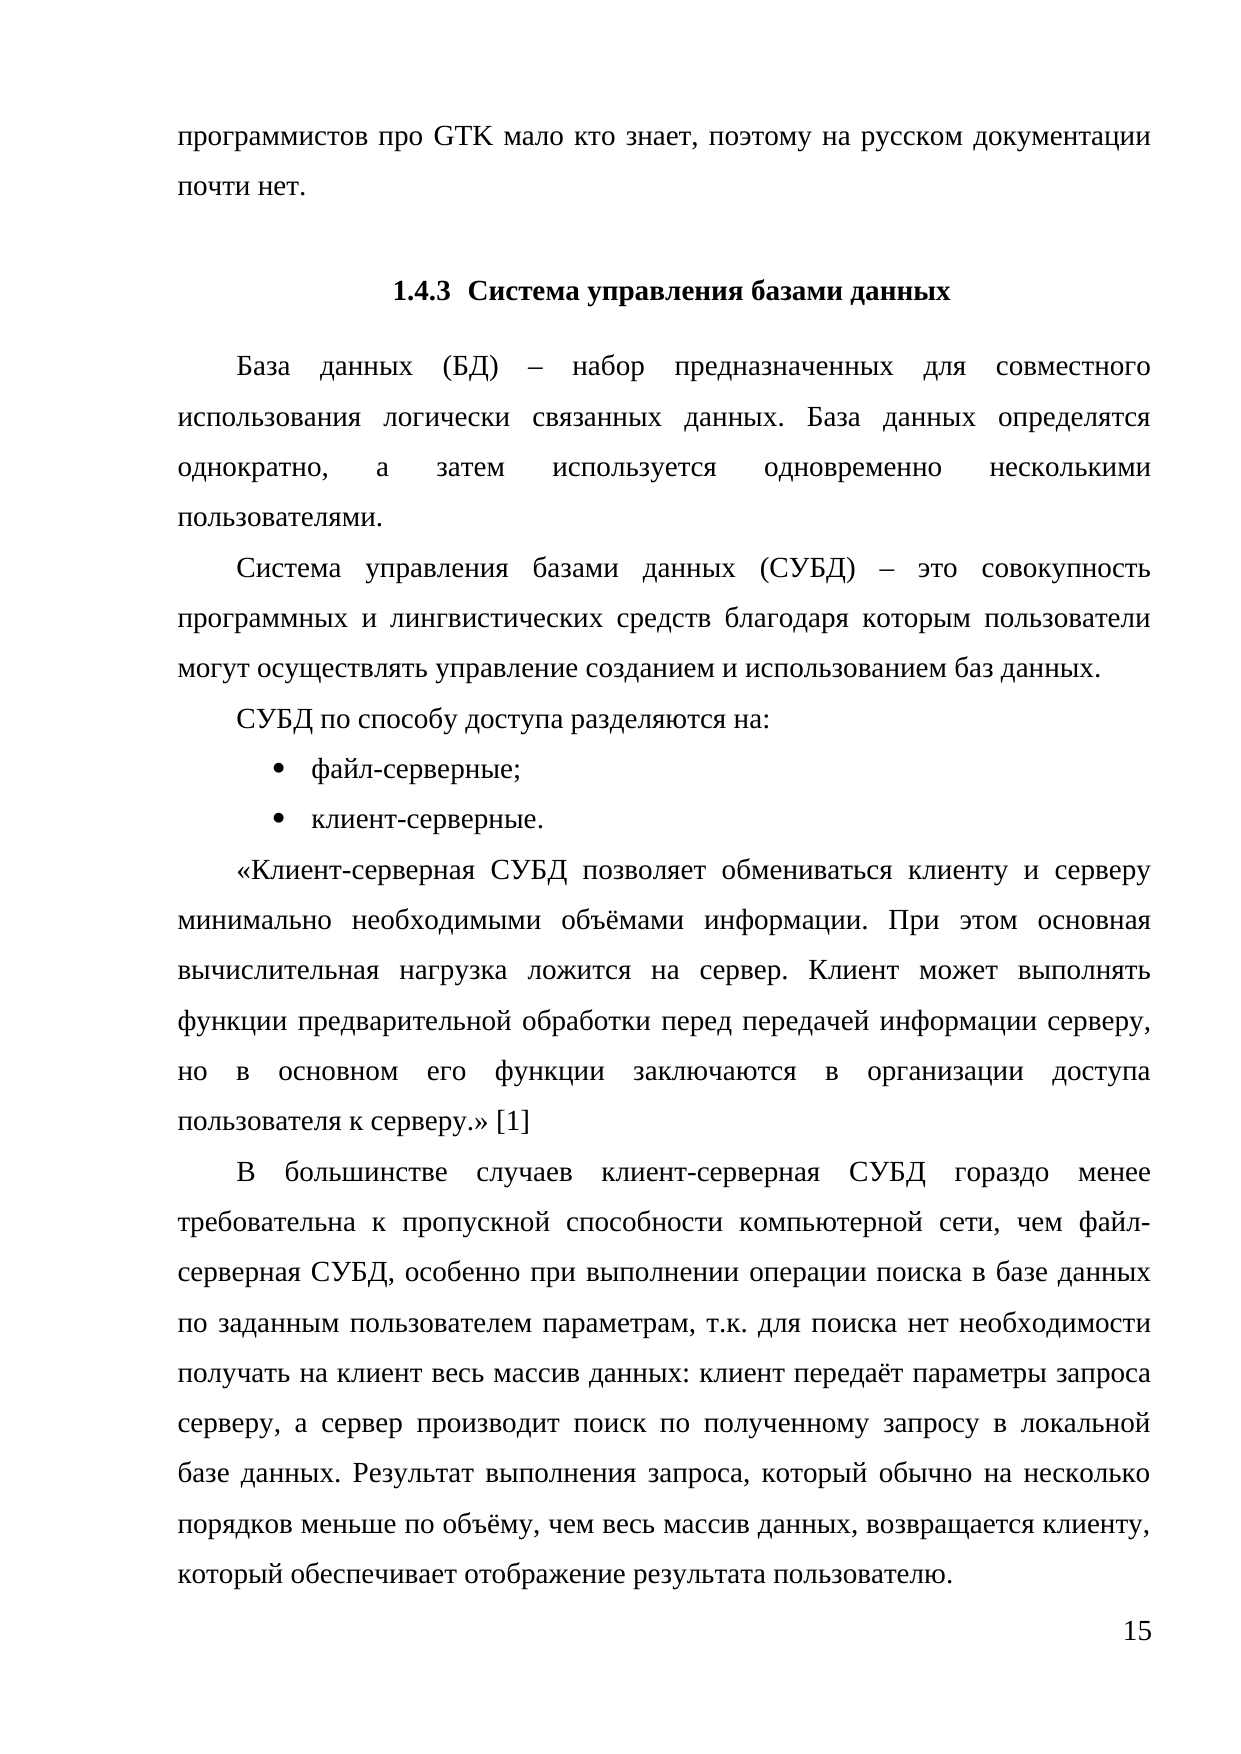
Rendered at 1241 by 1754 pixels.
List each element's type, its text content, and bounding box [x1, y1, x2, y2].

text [177, 118, 1152, 202]
list файл-серверные; [274, 751, 1152, 785]
text СУБД по способу доступа разделяются на: [177, 701, 1152, 734]
text В большинстве случаев клиент-серверная СУБД гораздо менее требовательна к пропускной способности компьютерной сети, чем файл-серверная СУБД, особенно при выполнении операции поиска в базе данных по заданным пользователем параметрам, т.к. для поиска нет необходимости получать на клиент весь массив данных: клиент передаёт параметры запроса серверу, а сервер производит поиск по полученному запросу в локальной базе данных. Результат выполнения запроса, который обычно на несколько порядков меньше по объёму, чем весь массив данных, возвращается клиенту, который обеспечивает отображение результата пользователю. [177, 1154, 1152, 1590]
text «Клиент-серверная СУБД позволяет обмениваться клиенту и серверу минимально необходимыми объёмами информации. При этом основная вычислительная нагрузка ложится на сервер. Клиент может выполнять функции предварительной обработки перед передачей информации серверу, но в основном его функции заключаются в организации доступа пользователя к серверу.» [1] [177, 852, 1152, 1137]
list клиент-серверные. [274, 801, 1152, 835]
text База данных (БД) – набор предназначенных для совместного использования логически связанных данных. База данных определятся однократно, а затем используется одновременно несколькими пользователями. [177, 348, 1152, 533]
subtitle Система управления базами данных [191, 273, 1152, 307]
text Система управления базами данных (СУБД) – это совокупность программных и лингвистических средств благодаря которым пользователи могут осуществлять управление созданием и использованием баз данных. [177, 550, 1152, 684]
